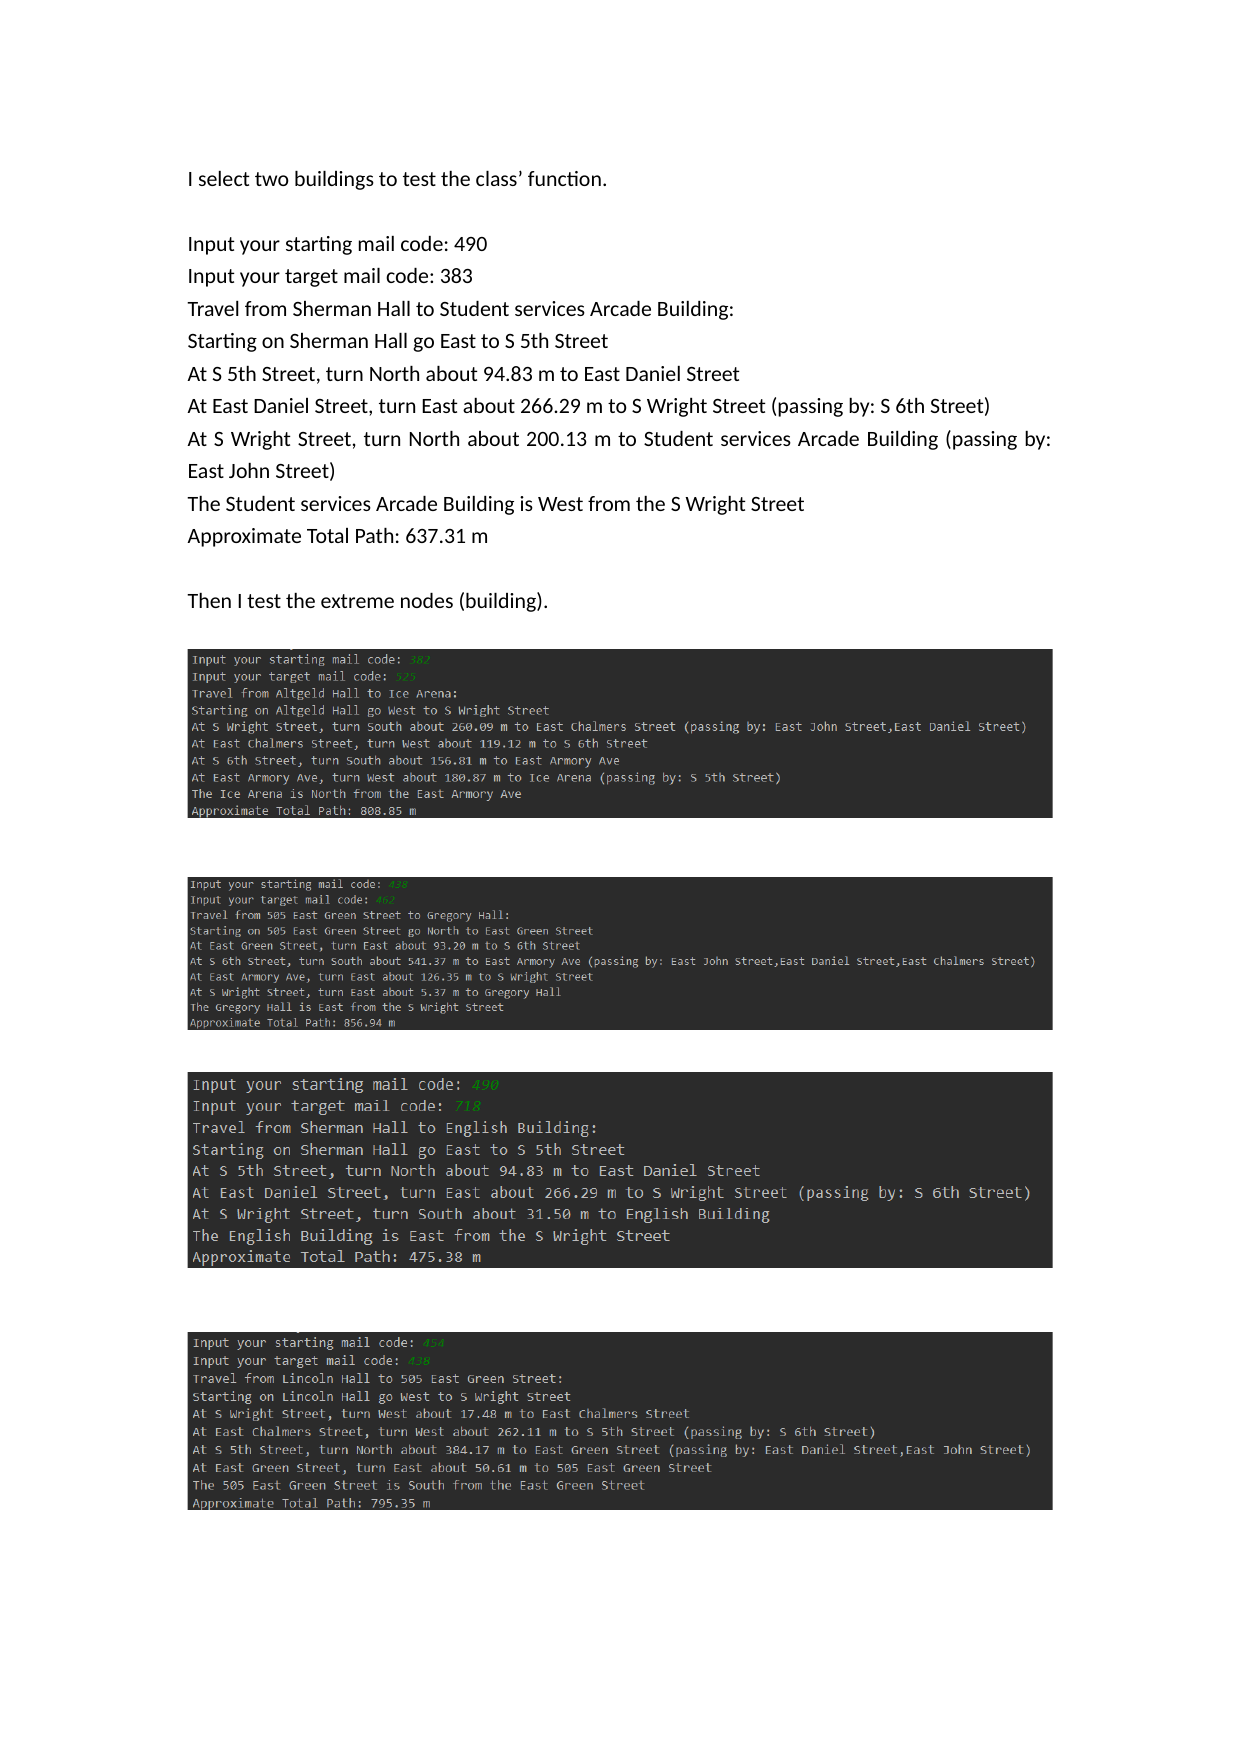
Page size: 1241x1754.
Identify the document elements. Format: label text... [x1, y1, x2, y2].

text At S Wright Street, turn North about 200.13 m to Student services Arcade Building (passing by: East John Street) [187, 422, 1053, 487]
text Then I test the extreme nodes (building). [187, 584, 1053, 617]
text At S 5th Street, turn North about 94.83 m to East Daniel Street [187, 357, 1053, 389]
picture [187, 1332, 1053, 1510]
text Input your target mail code: 383 [187, 259, 1053, 292]
text Starting on Sherman Hall go East to S 5th Street [187, 324, 1053, 357]
text I select two buildings to test the class’ function. [187, 162, 1053, 194]
picture [187, 649, 1053, 818]
picture [187, 877, 1053, 1030]
text The Student services Arcade Building is West from the S Wright Street [187, 487, 1053, 519]
picture [187, 1072, 1053, 1268]
text Travel from Sherman Hall to Student services Arcade Building: [187, 292, 1053, 324]
text Input your starting mail code: 490 [187, 227, 1053, 259]
text At East Daniel Street, turn East about 266.29 m to S Wright Street (passing by: S 6th Street) [187, 389, 1053, 422]
text Approximate Total Path: 637.31 m [187, 519, 1053, 552]
